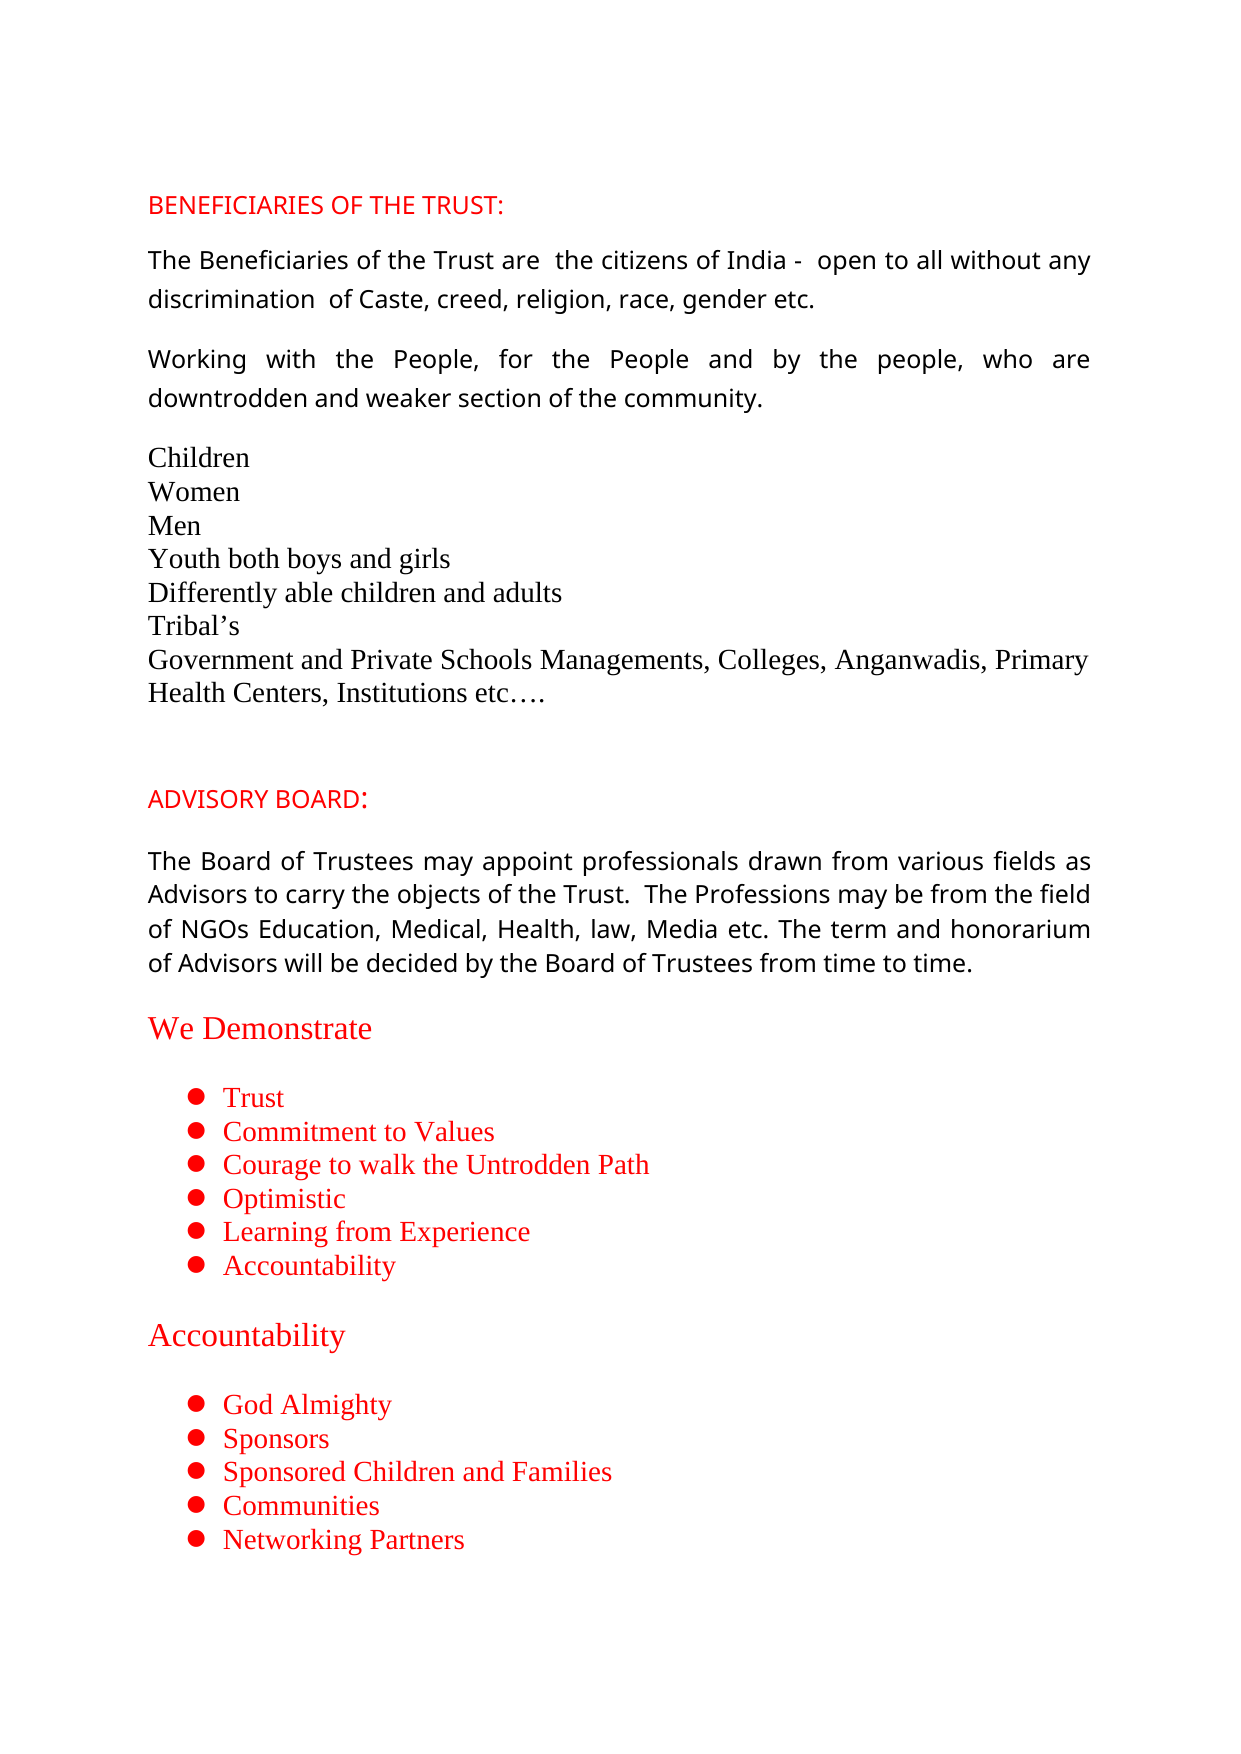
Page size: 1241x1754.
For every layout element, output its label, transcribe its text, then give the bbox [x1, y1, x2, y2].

text The Board of Trustees may appoint professionals drawn from various fields as Advisors to carry the objects of the Trust. The Professions may be from the field of NGOs Education, Medical, Health, law, Media etc. The term and honorarium of Advisors will be decided by the Board of Trustees from time to time. [148, 843, 1092, 979]
text ADVISORY BOARD: [148, 777, 1092, 817]
list Optimistic [185, 1181, 1092, 1214]
text Working with the People, for the People and by the people, who are downtrodden and weaker section of the community. [148, 341, 1092, 415]
text BENEFICIARIES OF THE TRUST: [148, 187, 1092, 221]
text Accountability [148, 1315, 1092, 1354]
list God Almighty [185, 1387, 1092, 1421]
text Tribal’s [148, 608, 1092, 642]
text Differently able children and adults [148, 575, 1092, 608]
text Children [148, 441, 1092, 474]
list Networking Partners [185, 1522, 1092, 1556]
text Women [148, 474, 1092, 508]
list Sponsors [185, 1421, 1092, 1454]
text The Beneficiaries of the Trust are the citizens of India - open to all without any discrimination of Caste, creed, religion, race, gender etc. [148, 242, 1092, 316]
list Communities [185, 1488, 1092, 1522]
list Commitment to Values [185, 1114, 1092, 1147]
list Learning from Experience [185, 1214, 1092, 1248]
text Government and Private Schools Managements, Colleges, Anganwadis, Primary Health Centers, Institutions etc…. [148, 642, 1092, 709]
text Men [148, 508, 1092, 541]
text We Demonstrate [148, 1008, 1092, 1046]
list Courage to walk the Untrodden Path [185, 1147, 1092, 1181]
list Sponsored Children and Families [185, 1454, 1092, 1488]
text Youth both boys and girls [148, 541, 1092, 575]
list Trust [185, 1080, 1092, 1114]
list Accountability [185, 1248, 1092, 1282]
